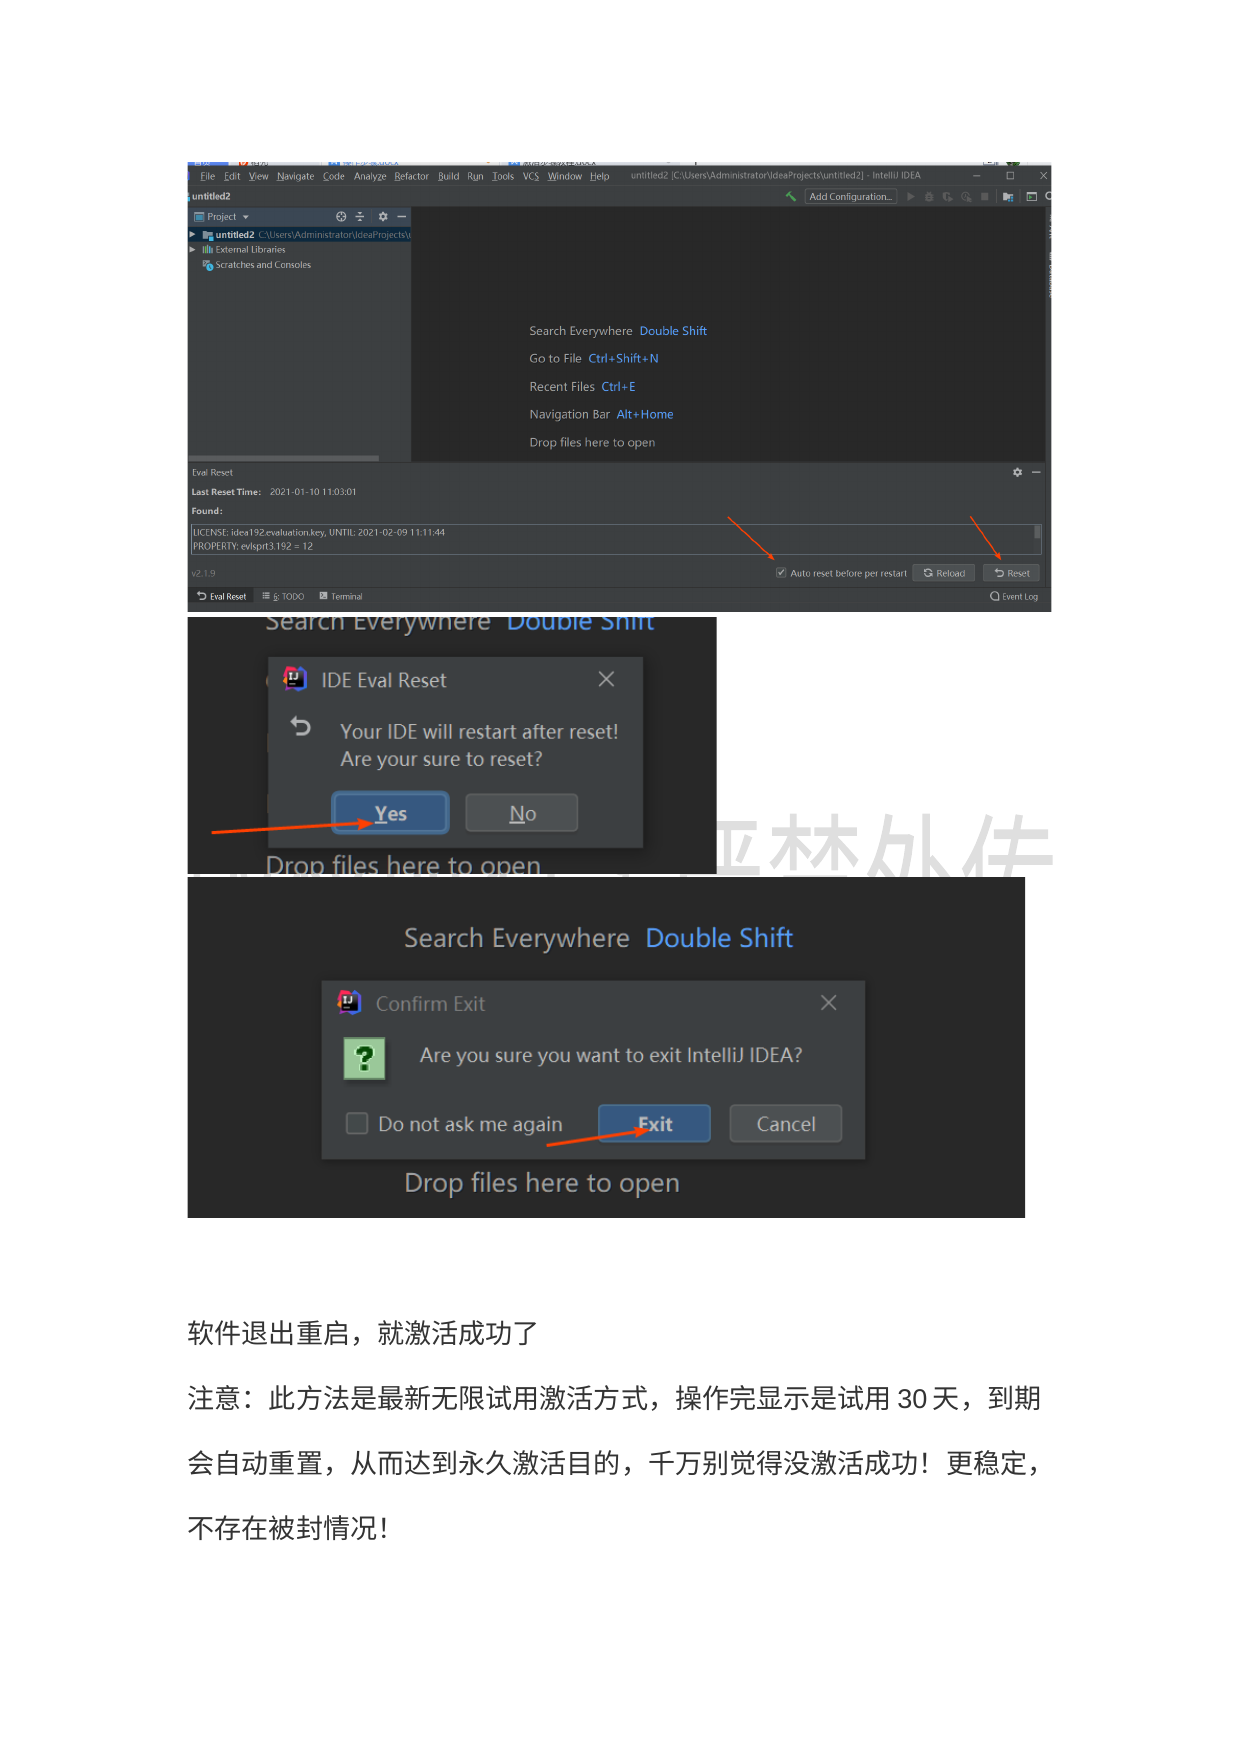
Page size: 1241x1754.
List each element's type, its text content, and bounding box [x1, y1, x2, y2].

picture [187, 877, 1025, 1218]
picture [187, 617, 717, 874]
picture [187, 162, 1052, 612]
text 软件退出重启，就激活成功了 [187, 1299, 1053, 1364]
text 注意：此方法是最新无限试用激活方式，操作完显示是试用30天，到期会自动重置，从而达到永久激活目的，千万别觉得没激活成功！更稳定，不存在被封情况！ [187, 1364, 1053, 1559]
